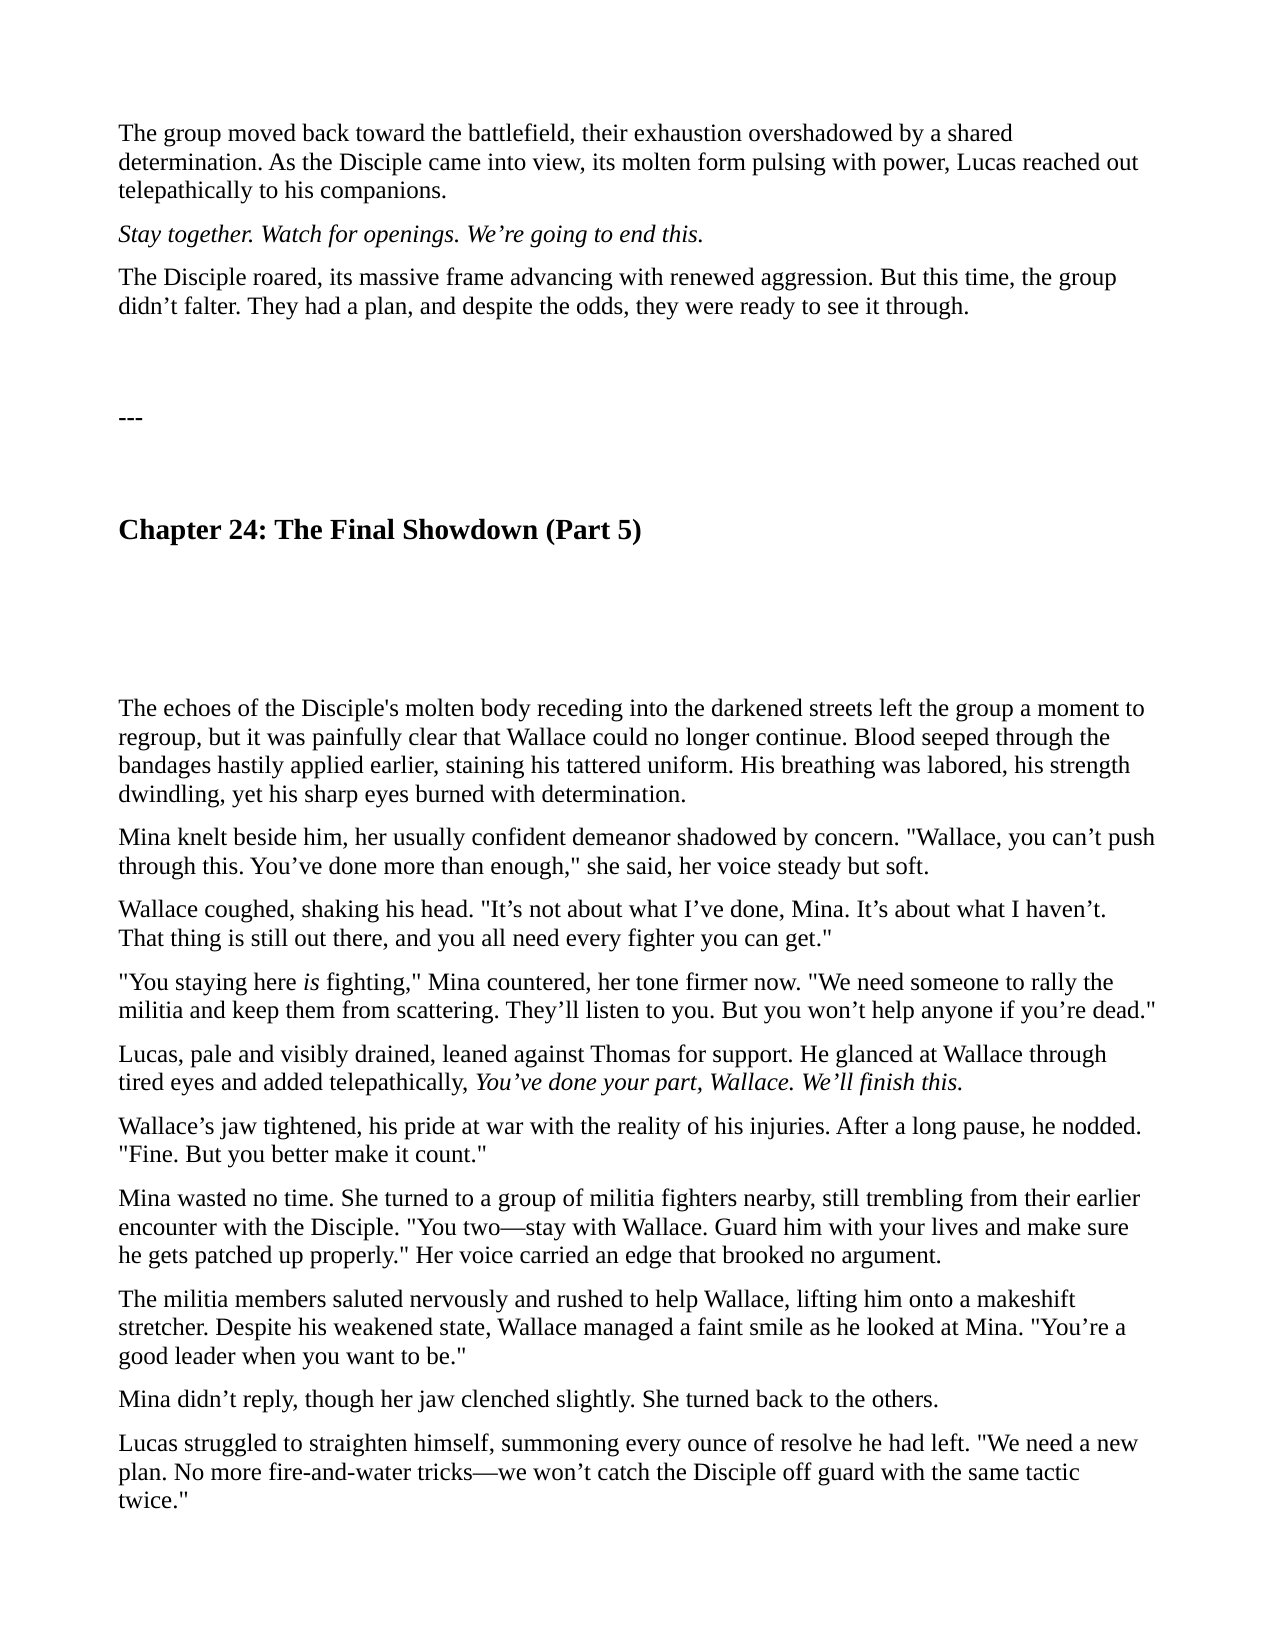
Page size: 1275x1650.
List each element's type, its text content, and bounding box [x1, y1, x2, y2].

text Lucas struggled to straighten himself, summoning every ounce of resolve he had left. "We need a new plan. No more fire-and-water tricks—we won’t catch the Disciple off guard with the same tactic twice." [118, 1428, 1157, 1514]
text Wallace’s jaw tightened, his pride at war with the reality of his injuries. After a long pause, he nodded. "Fine. But you better make it count." [118, 1111, 1157, 1168]
text The Disciple roared, its massive frame advancing with renewed aggression. But this time, the group didn’t falter. They had a plan, and despite the odds, they were ready to see it through. [118, 262, 1157, 320]
text Mina didn’t reply, though her jaw clenched slightly. She turned back to the others. [118, 1384, 1157, 1413]
text Mina wasted no time. She turned to a group of militia fighters nearby, still trembling from their earlier encounter with the Disciple. "You two—stay with Wallace. Guard him with your lives and make sure he gets patched up properly." Her voice carried an edge that brooked no argument. [118, 1183, 1157, 1269]
text --- [118, 402, 1157, 430]
subtitle Chapter 24: The Final Showdown (Part 5) [118, 512, 1157, 546]
text The militia members saluted nervously and rushed to help Wallace, lifting him onto a makeshift stretcher. Despite his weakened state, Wallace managed a faint smile as he looked at Mina. "You’re a good leader when you want to be." [118, 1284, 1157, 1370]
text "You staying here is fighting," Mina countered, her tone firmer now. "We need someone to rally the militia and keep them from scattering. They’ll listen to you. But you won’t help anyone if you’re dead." [118, 967, 1157, 1024]
text Lucas, pale and visibly drained, leaned against Thomas for support. He glanced at Wallace through tired eyes and added telepathically, You’ve done your part, Wallace. We’ll finish this. [118, 1039, 1157, 1096]
text Mina knelt beside him, her usually confident demeanor shadowed by concern. "Wallace, you can’t push through this. You’ve done more than enough," she said, her voice steady but soft. [118, 822, 1157, 880]
text The group moved back toward the battlefield, their exhaustion overshadowed by a shared determination. As the Disciple came into view, its molten form pulsing with power, Lucas reached out telepathically to his companions. [118, 118, 1157, 204]
text Stay together. Watch for openings. We’re going to end this. [118, 219, 1157, 248]
text The echoes of the Disciple's molten body receding into the darkened streets left the group a moment to regroup, but it was painfully clear that Wallace could no longer continue. Blood seeped through the bandages hastily applied earlier, staining his tattered uniform. His breathing was labored, his strength dwindling, yet his sharp eyes burned with determination. [118, 693, 1157, 808]
text Wallace coughed, shaking his head. "It’s not about what I’ve done, Mina. It’s about what I haven’t. That thing is still out there, and you all need every fighter you can get." [118, 894, 1157, 952]
